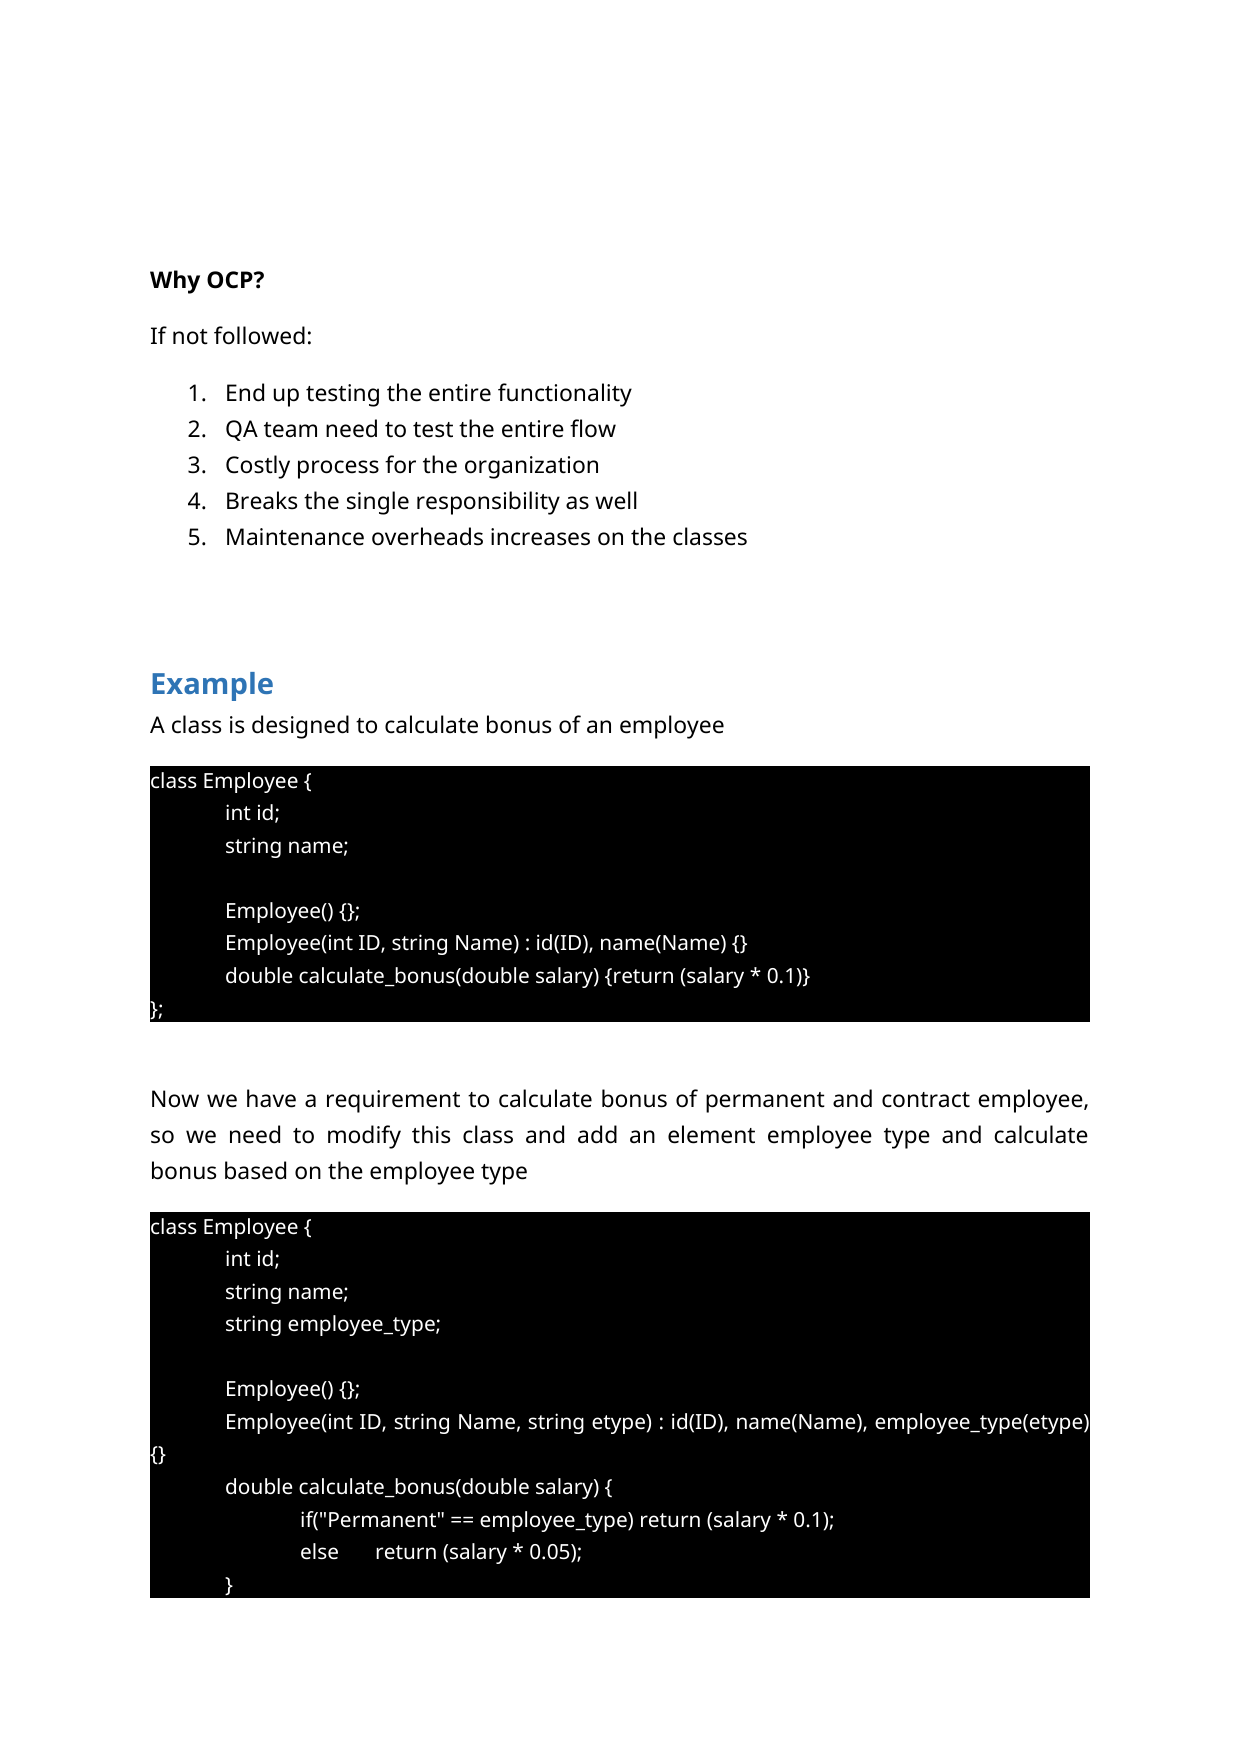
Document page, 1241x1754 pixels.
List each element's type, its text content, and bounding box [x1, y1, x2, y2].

text }; [150, 994, 1090, 1022]
text Why OCP? [150, 263, 1090, 295]
list QA team need to test the entire flow [187, 413, 1090, 444]
subtitle Example [150, 663, 1090, 703]
text Employee(int ID, string Name) : id(ID), name(Name) {} [150, 928, 1090, 957]
text Employee() {}; [150, 896, 1090, 924]
text class Employee { [150, 766, 1090, 794]
text int id; [150, 1244, 1090, 1273]
text string name; [150, 831, 1090, 859]
text if("Permanent" == employee_type) return (salary * 0.1); [150, 1505, 1090, 1533]
text Employee(int ID, string Name, string etype) : id(ID), name(Name), employee_type(etype) {} [150, 1407, 1090, 1468]
list Breaks the single responsibility as well [187, 485, 1090, 516]
list Maintenance overheads increases on the classes [187, 521, 1090, 552]
text class Employee { [150, 1212, 1090, 1240]
text string name; [150, 1277, 1090, 1305]
text A class is designed to calculate bonus of an employee [150, 709, 1090, 740]
text double calculate_bonus(double salary) {return (salary * 0.1)} [150, 961, 1090, 989]
list End up testing the entire functionality [187, 377, 1090, 408]
text int id; [150, 798, 1090, 827]
text string employee_type; [150, 1309, 1090, 1338]
text Now we have a requirement to calculate bonus of permanent and contract employee, so we need to modify this class and add an element employee type and calculate bonus based on the employee type [150, 1083, 1090, 1186]
list Costly process for the organization [187, 449, 1090, 480]
text double calculate_bonus(double salary) { [150, 1472, 1090, 1501]
text If not followed: [150, 320, 1090, 352]
text else return (salary * 0.05); [150, 1537, 1090, 1566]
text } [150, 1570, 1090, 1598]
text Employee() {}; [150, 1374, 1090, 1403]
